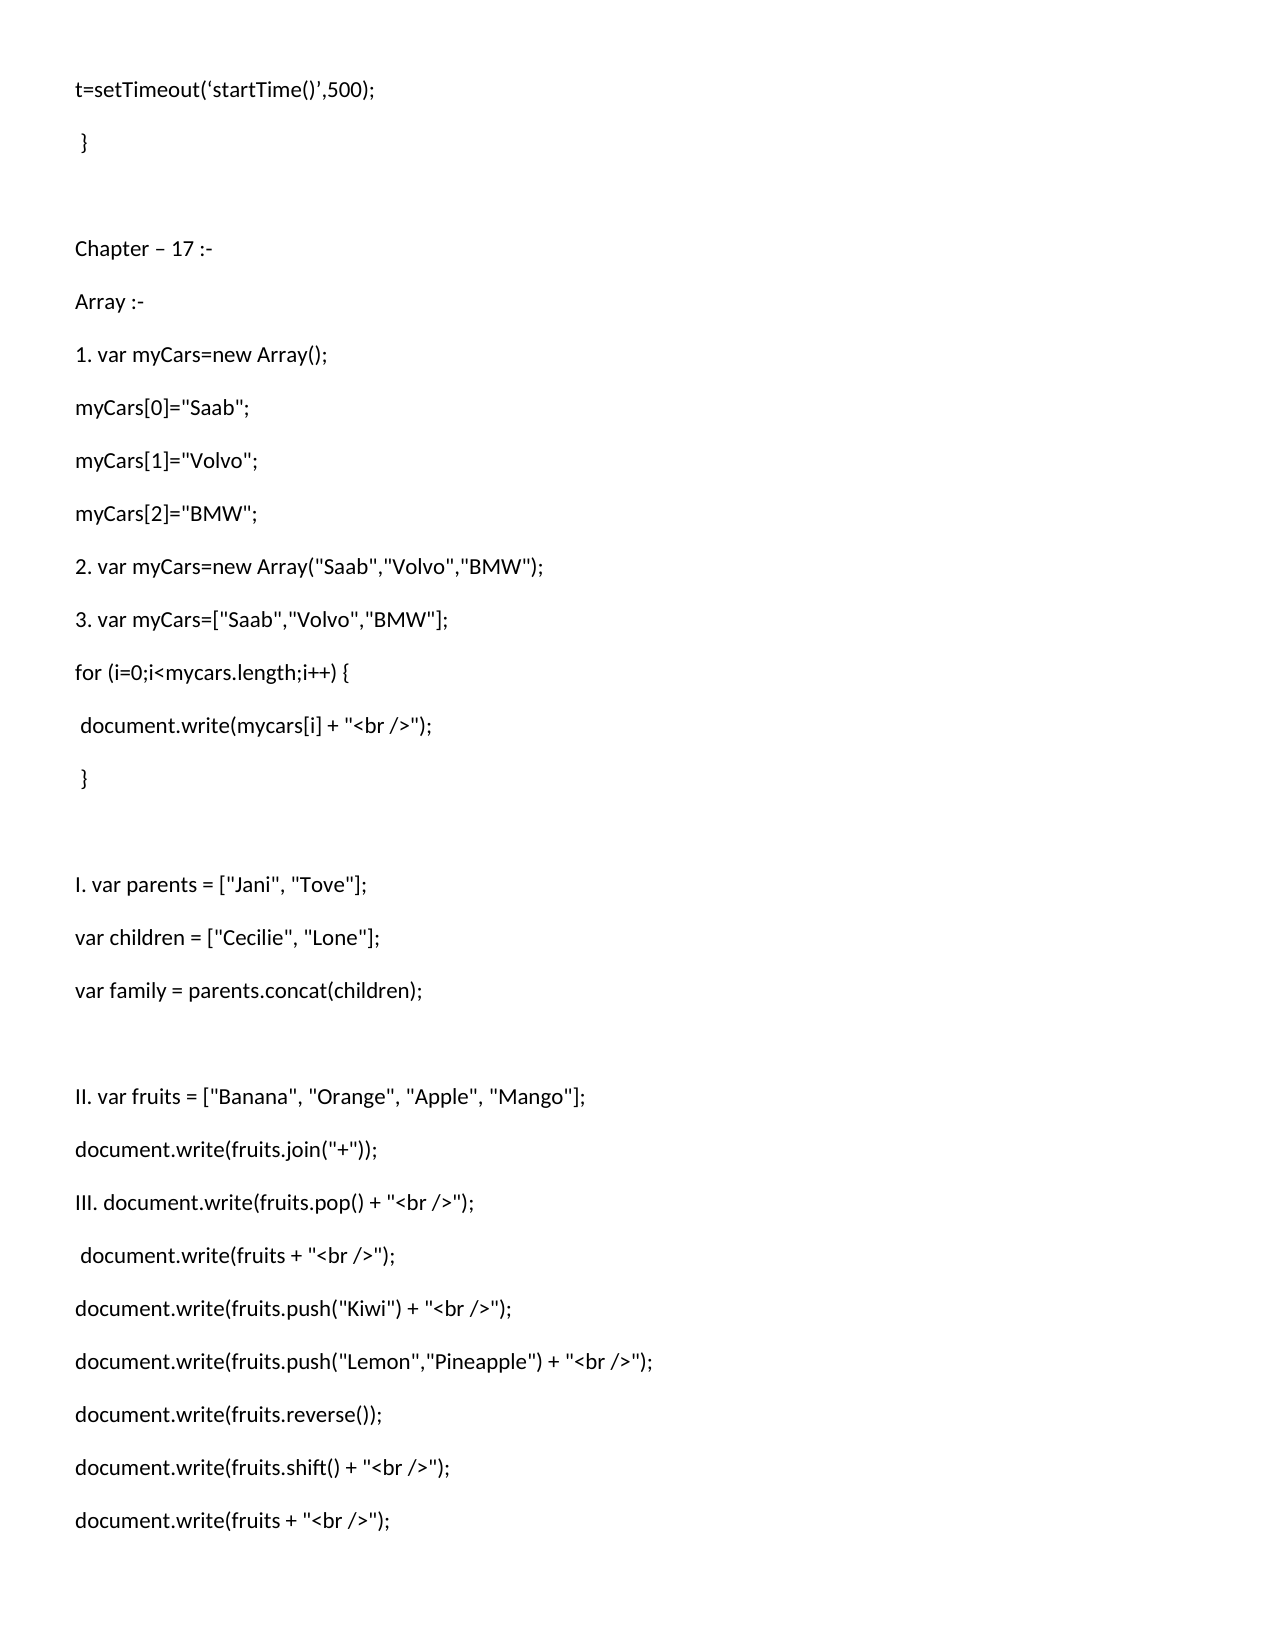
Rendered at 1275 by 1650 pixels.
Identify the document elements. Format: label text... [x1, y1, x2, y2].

text 2. var myCars=new Array("Saab","Volvo","BMW"); [75, 552, 1200, 580]
text var children = ["Cecilie", "Lone"]; [75, 923, 1200, 951]
text document.write(fruits + "<br />"); [75, 1241, 1200, 1269]
text I. var parents = ["Jani", "Tove"]; [75, 870, 1200, 898]
text document.write(mycars[i] + "<br />"); [75, 711, 1200, 739]
text 3. var myCars=["Saab","Volvo","BMW"]; [75, 605, 1200, 633]
text II. var fruits = ["Banana", "Orange", "Apple", "Mango"]; [75, 1082, 1200, 1110]
text } [75, 128, 1200, 156]
text } [75, 764, 1200, 792]
text myCars[2]="BMW"; [75, 499, 1200, 527]
text var family = parents.concat(children); [75, 976, 1200, 1004]
text Chapter – 17 :- [75, 234, 1200, 262]
text document.write(fruits.push("Lemon","Pineapple") + "<br />"); [75, 1347, 1200, 1376]
text document.write(fruits.shift() + "<br />"); [75, 1453, 1200, 1482]
text Array :- [75, 287, 1200, 315]
text 1. var myCars=new Array(); [75, 340, 1200, 368]
text myCars[0]="Saab"; [75, 393, 1200, 421]
text document.write(fruits.join("+")); [75, 1135, 1200, 1163]
text for (i=0;i<mycars.length;i++) { [75, 658, 1200, 686]
text document.write(fruits + "<br />"); [75, 1507, 1200, 1534]
text III. document.write(fruits.pop() + "<br />"); [75, 1188, 1200, 1216]
text document.write(fruits.push("Kiwi") + "<br />"); [75, 1294, 1200, 1322]
text myCars[1]="Volvo"; [75, 446, 1200, 474]
text t=setTimeout(‘startTime()’,500); [75, 75, 1200, 103]
text document.write(fruits.reverse()); [75, 1401, 1200, 1428]
